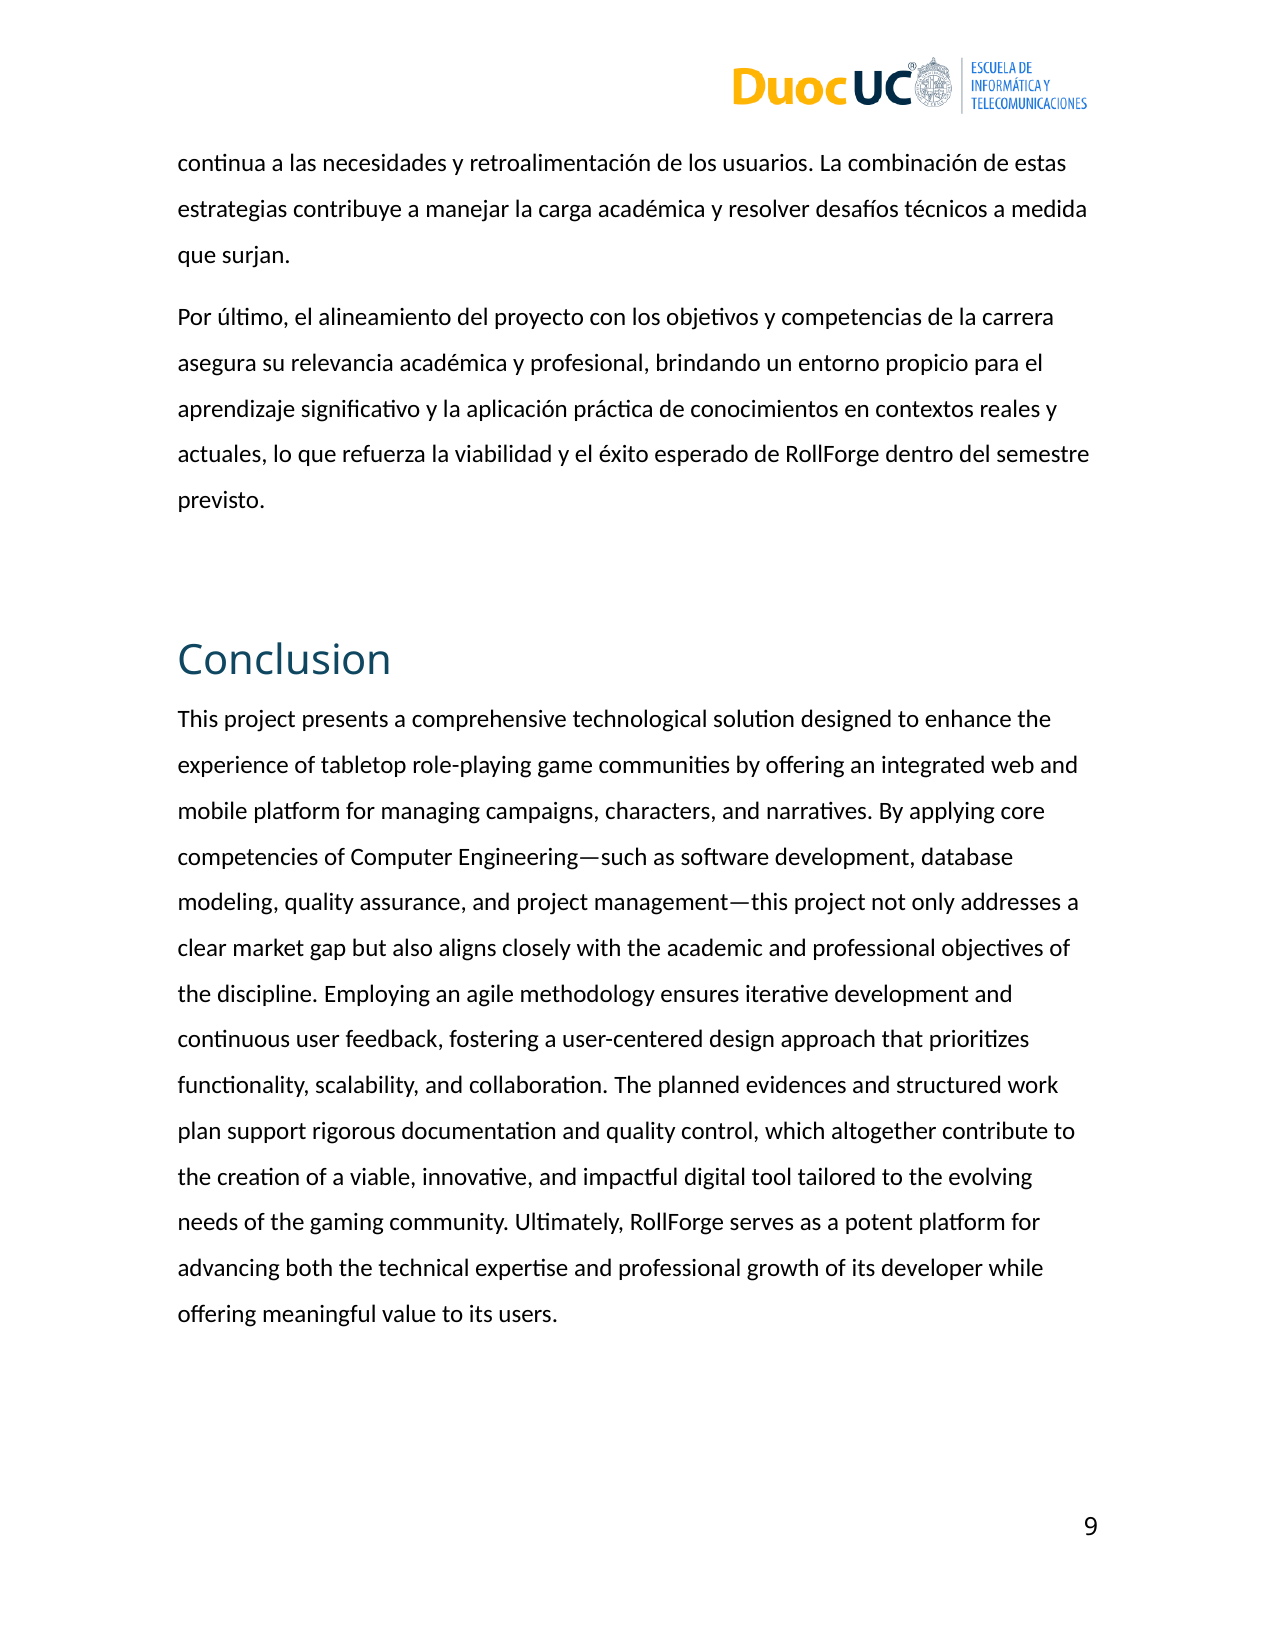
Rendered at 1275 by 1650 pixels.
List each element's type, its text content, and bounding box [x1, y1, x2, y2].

text This project presents a comprehensive technological solution designed to enhance the experience of tabletop role-playing game communities by offering an integrated web and mobile platform for managing campaigns, characters, and narratives. By applying core competencies of Computer Engineering—such as software development, database modeling, quality assurance, and project management—this project not only addresses a clear market gap but also aligns closely with the academic and professional objectives of the discipline. Employing an agile methodology ensures iterative development and continuous user feedback, fostering a user-centered design approach that prioritizes functionality, scalability, and collaboration. The planned evidences and structured work plan support rigorous documentation and quality control, which altogether contribute to the creation of a viable, innovative, and impactful digital tool tailored to the evolving needs of the gaming community. Ultimately, RollForge serves as a potent platform for advancing both the technical expertise and professional growth of its developer while offering meaningful value to its users. [177, 703, 1098, 1328]
subtitle Conclusion [177, 630, 1098, 687]
picture [716, 23, 1094, 143]
text Por último, el alineamiento del proyecto con los objetivos y competencias de la carrera asegura su relevancia académica y profesional, brindando un entorno propicio para el aprendizaje significativo y la aplicación práctica de conocimientos en contextos reales y actuales, lo que refuerza la viabilidad y el éxito esperado de RollForge dentro del semestre previsto. [177, 301, 1098, 515]
